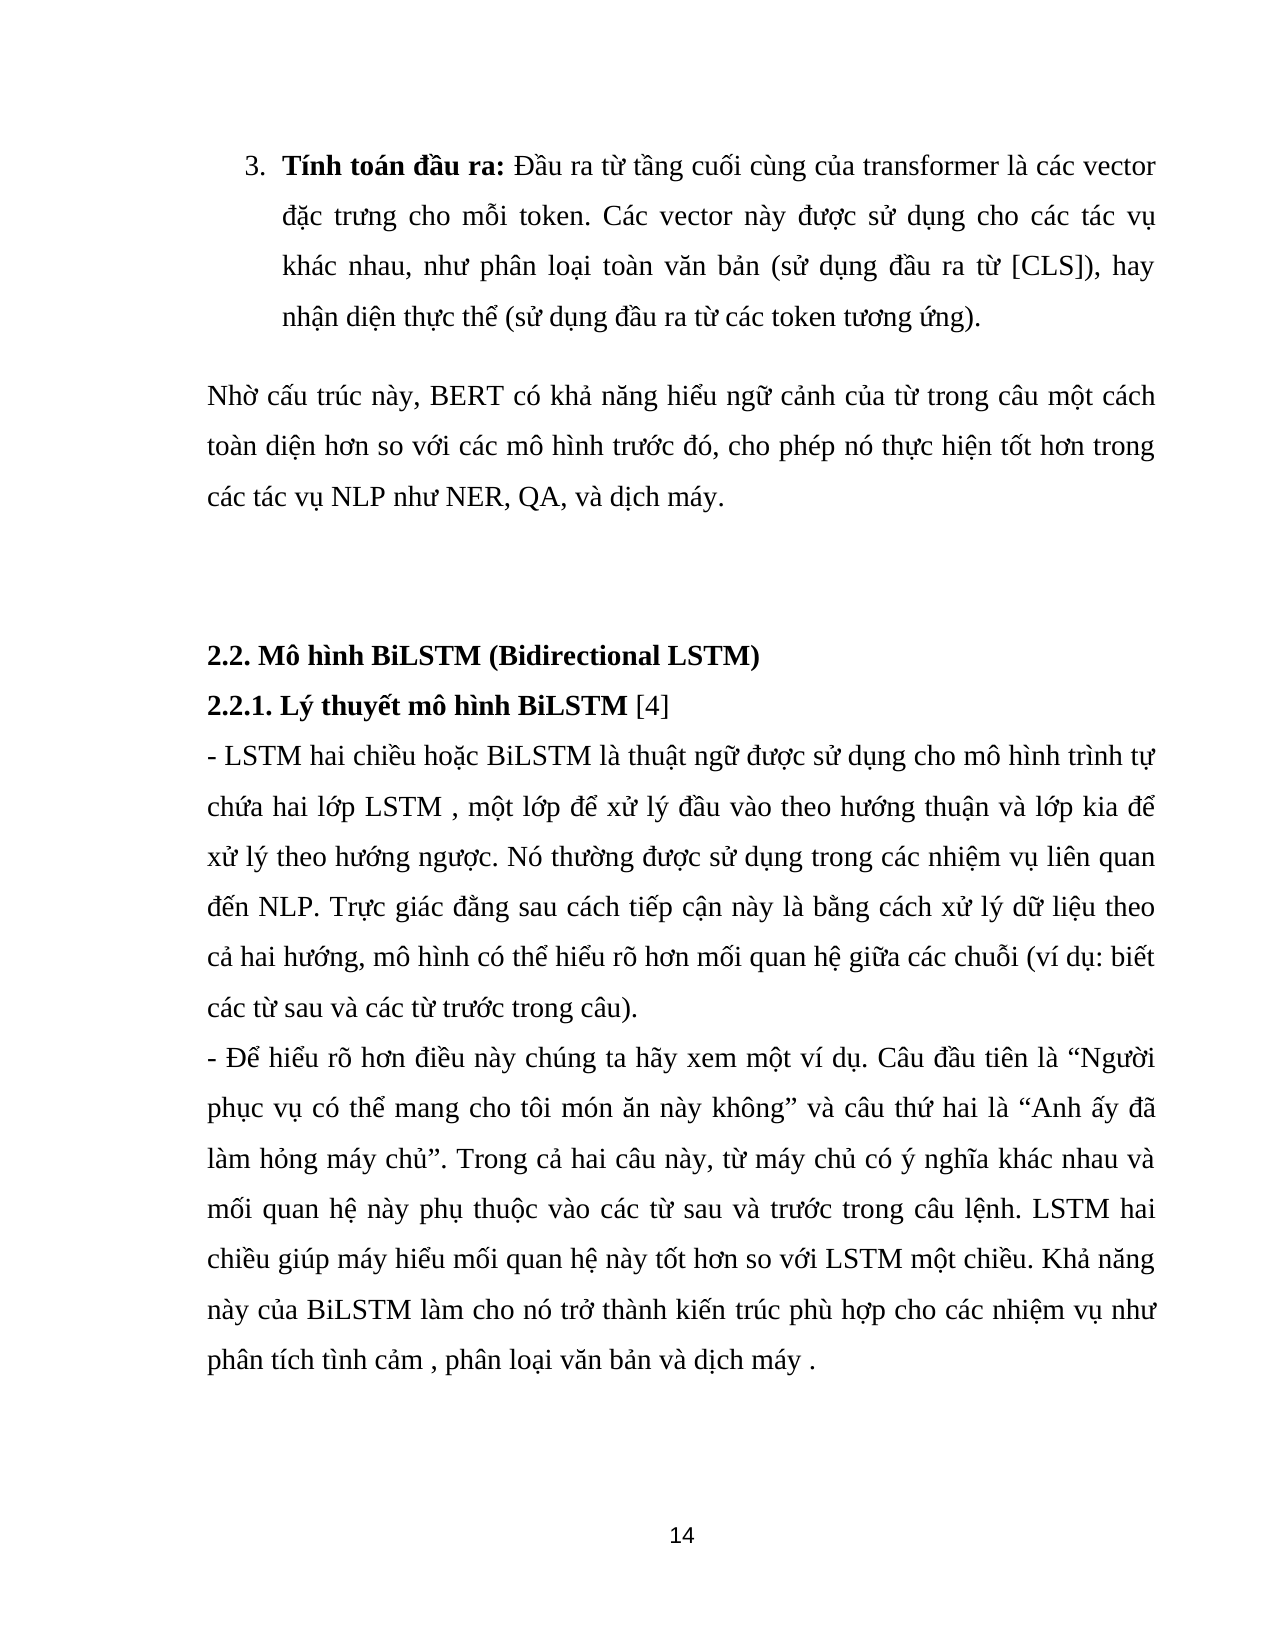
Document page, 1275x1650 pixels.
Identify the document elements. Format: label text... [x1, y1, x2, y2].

text Nhờ cấu trúc này, BERT có khả năng hiểu ngữ cảnh của từ trong câu một cách toàn diện hơn so với các mô hình trước đó, cho phép nó thực hiện tốt hơn trong các tác vụ NLP như NER, QA, và dịch máy. [207, 378, 1157, 512]
text - LSTM hai chiều hoặc BiLSTM là thuật ngữ được sử dụng cho mô hình trình tự chứa hai lớp LSTM , một lớp để xử lý đầu vào theo hướng thuận và lớp kia để xử lý theo hướng ngược. Nó thường được sử dụng trong các nhiệm vụ liên quan đến NLP. Trực giác đằng sau cách tiếp cận này là bằng cách xử lý dữ liệu theo cả hai hướng, mô hình có thể hiểu rõ hơn mối quan hệ giữa các chuỗi (ví dụ: biết các từ sau và các từ trước trong câu). [207, 738, 1157, 1023]
text 2.2.1. Lý thuyết mô hình BiLSTM [207, 688, 1157, 722]
text - Để hiểu rõ hơn điều này chúng ta hãy xem một ví dụ. Câu đầu tiên là “Người phục vụ có thể mang cho tôi món ăn này không” và câu thứ hai là “Anh ấy đã làm hỏng máy chủ”. Trong cả hai câu này, từ máy chủ có ý nghĩa khác nhau và mối quan hệ này phụ thuộc vào các từ sau và trước trong câu lệnh. LSTM hai chiều giúp máy hiểu mối quan hệ này tốt hơn so với LSTM một chiều. Khả năng này của BiLSTM làm cho nó trở thành kiến ​​trúc phù hợp cho các nhiệm vụ như phân tích tình cảm , phân loại văn bản và dịch máy . [207, 1040, 1157, 1376]
text 2.2. Mô hình BiLSTM (Bidirectional LSTM) [207, 638, 1157, 671]
list Tính toán đầu ra: Đầu ra từ tầng cuối cùng của transformer là các vector đặc trưng cho mỗi token. Các vector này được sử dụng cho các tác vụ khác nhau, như phân loại toàn văn bản (sử dụng đầu ra từ [CLS]), hay nhận diện thực thể (sử dụng đầu ra từ các token tương ứng). [244, 148, 1157, 332]
